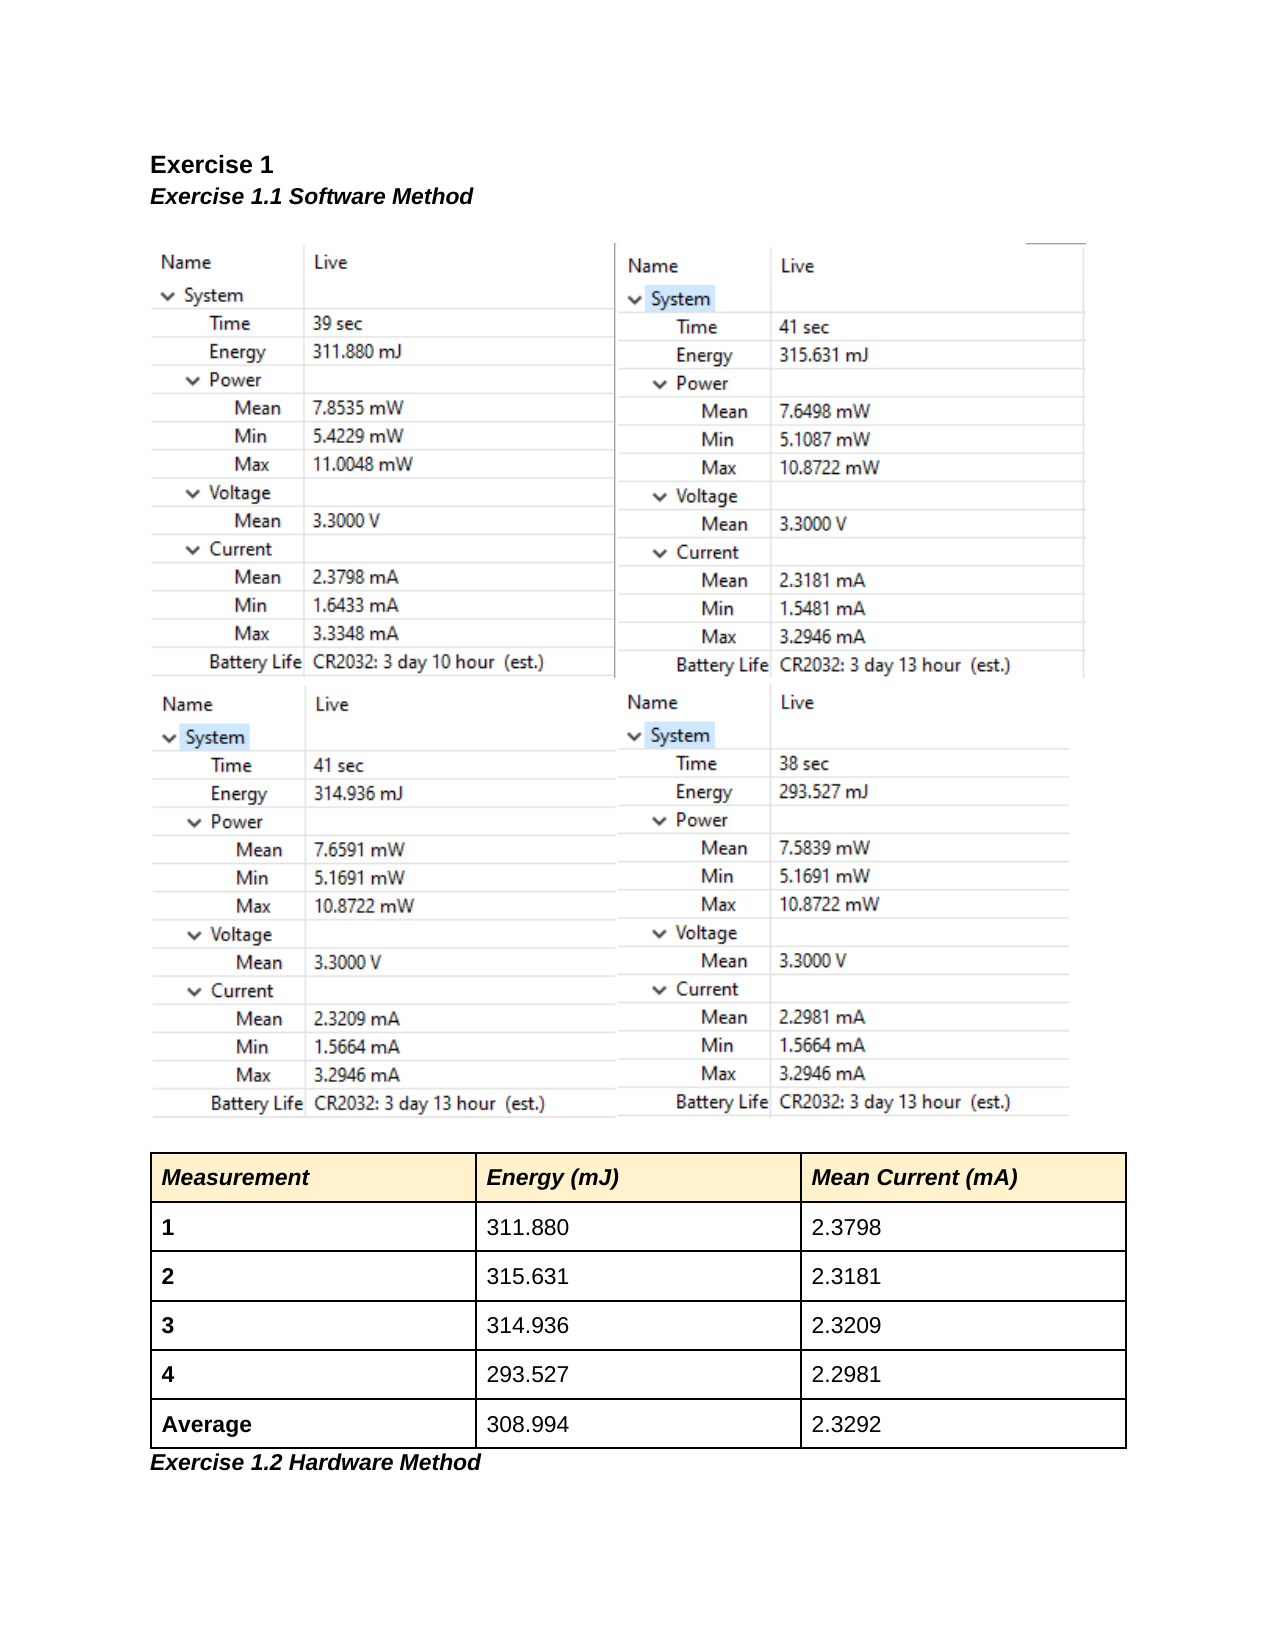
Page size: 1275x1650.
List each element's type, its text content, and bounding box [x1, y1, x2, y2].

picture [150, 243, 1086, 678]
table_cell 2.2981 [802, 1351, 1125, 1398]
table_header Energy (mJ) [477, 1154, 800, 1201]
table_cell 293.527 [477, 1351, 800, 1398]
picture [150, 681, 1069, 1118]
text Exercise 1.1 Software Method [150, 183, 1125, 209]
table_cell 314.936 [477, 1302, 800, 1349]
table_cell 315.631 [477, 1252, 800, 1299]
table_cell 1 [152, 1203, 475, 1250]
table_cell 2.3209 [802, 1302, 1125, 1349]
table_cell 2.3181 [802, 1252, 1125, 1299]
table_cell 4 [152, 1351, 475, 1398]
table_cell 2 [152, 1252, 475, 1299]
table_cell 2.3798 [802, 1203, 1125, 1250]
text Exercise 1.2 Hardware Method [150, 1449, 1125, 1476]
table_cell Average [152, 1400, 475, 1447]
table_cell 3 [152, 1302, 475, 1349]
table_cell 311.880 [477, 1203, 800, 1250]
table_header Mean Current (mA) [802, 1154, 1125, 1201]
table_cell 2.3292 [802, 1400, 1125, 1447]
table_header Measurement [152, 1154, 475, 1201]
table_cell 308.994 [477, 1400, 800, 1447]
text Exercise 1 [150, 150, 1125, 179]
